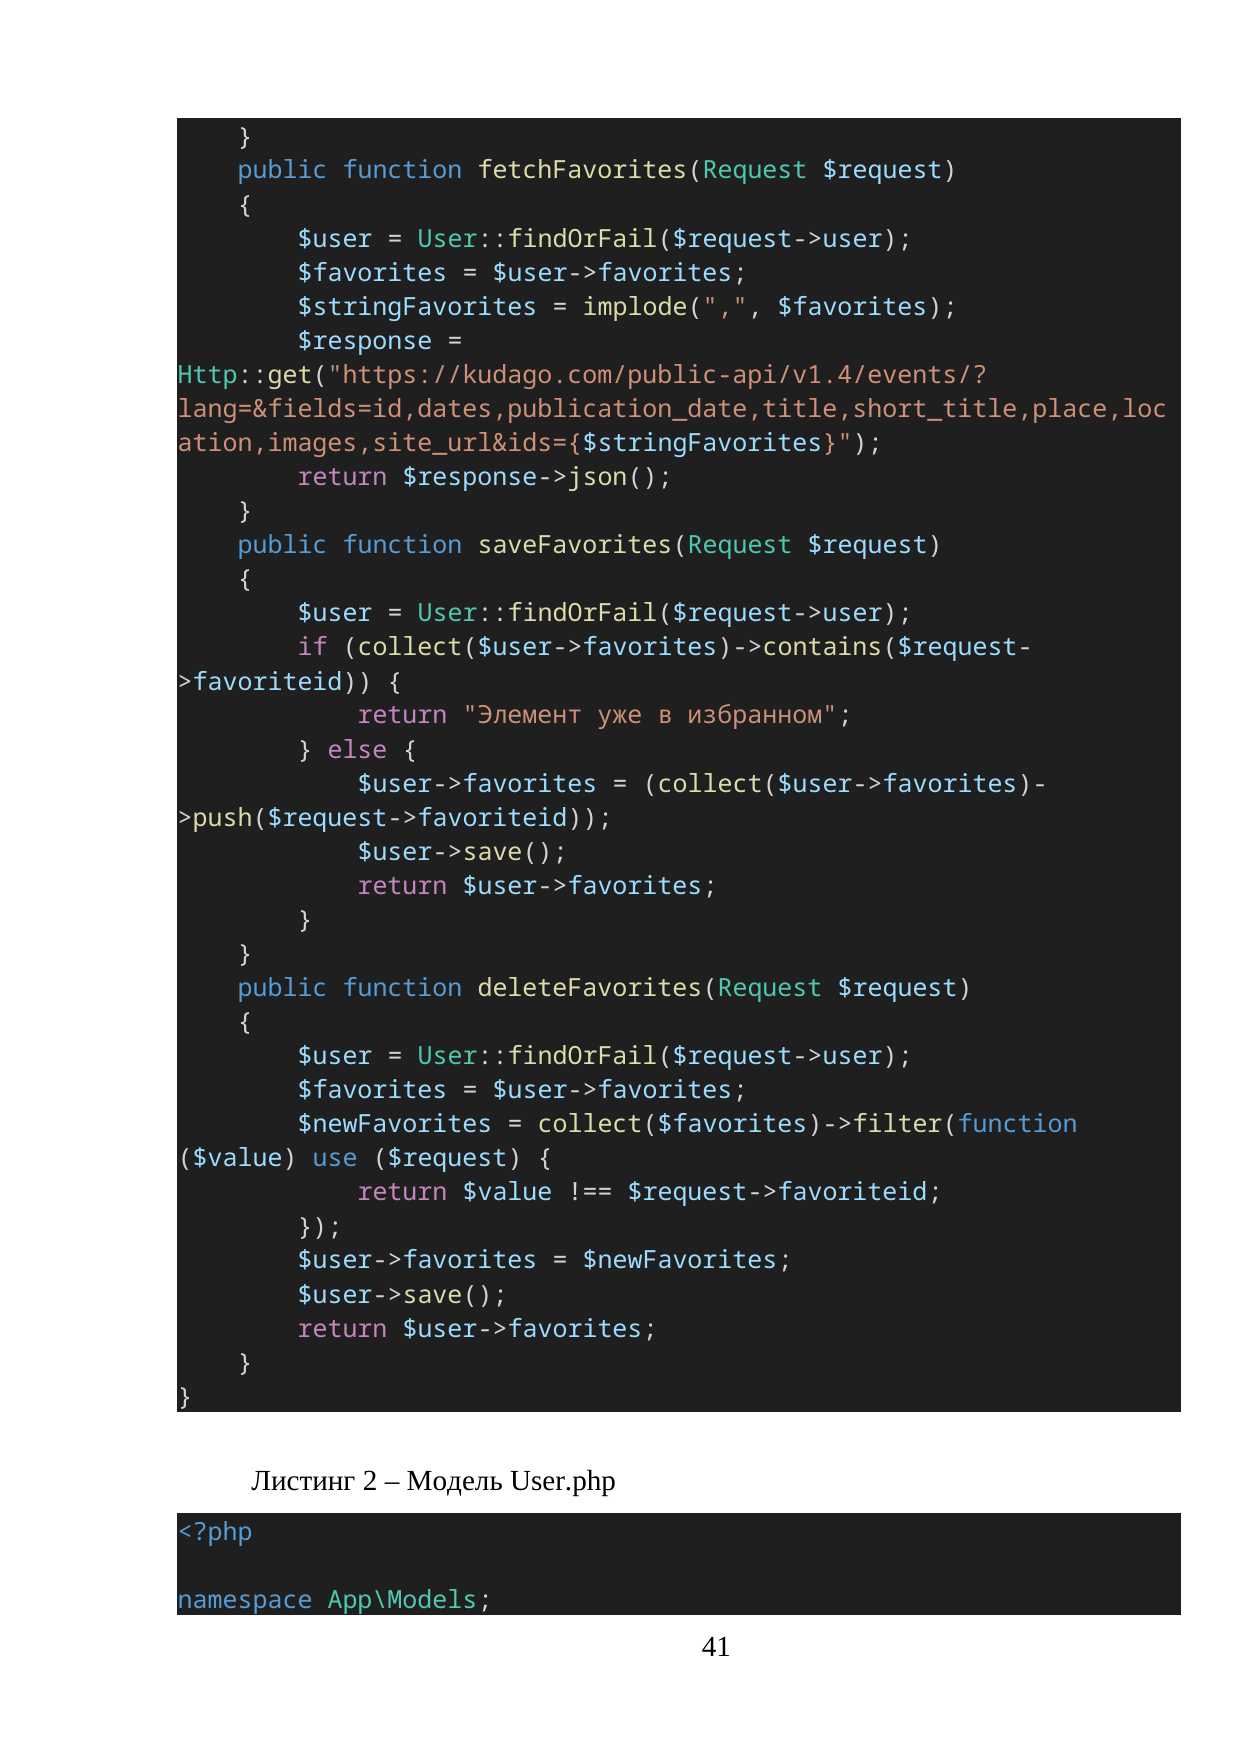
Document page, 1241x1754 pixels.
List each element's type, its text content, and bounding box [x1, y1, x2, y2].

text $user->favorites = (collect($user->favorites)->push($request->favoriteid)); [177, 765, 1181, 833]
text } [177, 902, 1181, 936]
text $user->save(); [177, 1276, 1181, 1310]
text $newFavorites = collect($favorites)->filter(function ($value) use ($request) { [177, 1106, 1181, 1174]
text $user->save(); [177, 833, 1181, 867]
text $user = User::findOrFail($request->user); [177, 220, 1181, 254]
text } [177, 1344, 1181, 1378]
text { [177, 186, 1181, 220]
text return "Элемент уже в избранном"; [177, 697, 1181, 731]
text <?php [177, 1513, 1181, 1547]
text public function saveFavorites(Request $request) [177, 527, 1181, 561]
text return $response->json(); [177, 459, 1181, 493]
text Листинг 2 – Модель User.php [177, 1463, 1181, 1496]
text } [177, 118, 1181, 152]
text { [177, 561, 1181, 595]
text namespace App\Models; [177, 1581, 1181, 1615]
text $stringFavorites = implode(",", $favorites); [177, 288, 1181, 322]
text $favorites = $user->favorites; [177, 1072, 1181, 1106]
text if (collect($user->favorites)->contains($request->favoriteid)) { [177, 629, 1181, 697]
text } [177, 936, 1181, 970]
text public function deleteFavorites(Request $request) [177, 970, 1181, 1004]
text } else { [177, 731, 1181, 765]
text $response = Http::get("https://kudago.com/public-api/v1.4/events/?lang=&fields=id,dates,publication_date,title,short_title,place,location,images,site_url&ids={$stringFavorites}"); [177, 322, 1181, 459]
text return $value !== $request->favoriteid; [177, 1174, 1181, 1208]
text $user->favorites = $newFavorites; [177, 1242, 1181, 1276]
text }); [177, 1208, 1181, 1242]
text public function fetchFavorites(Request $request) [177, 152, 1181, 186]
text $user = User::findOrFail($request->user); [177, 1038, 1181, 1072]
text } [177, 493, 1181, 527]
text } [177, 1378, 1181, 1412]
text return $user->favorites; [177, 867, 1181, 902]
text $user = User::findOrFail($request->user); [177, 595, 1181, 629]
text { [177, 1004, 1181, 1038]
text return $user->favorites; [177, 1310, 1181, 1344]
text $favorites = $user->favorites; [177, 254, 1181, 288]
